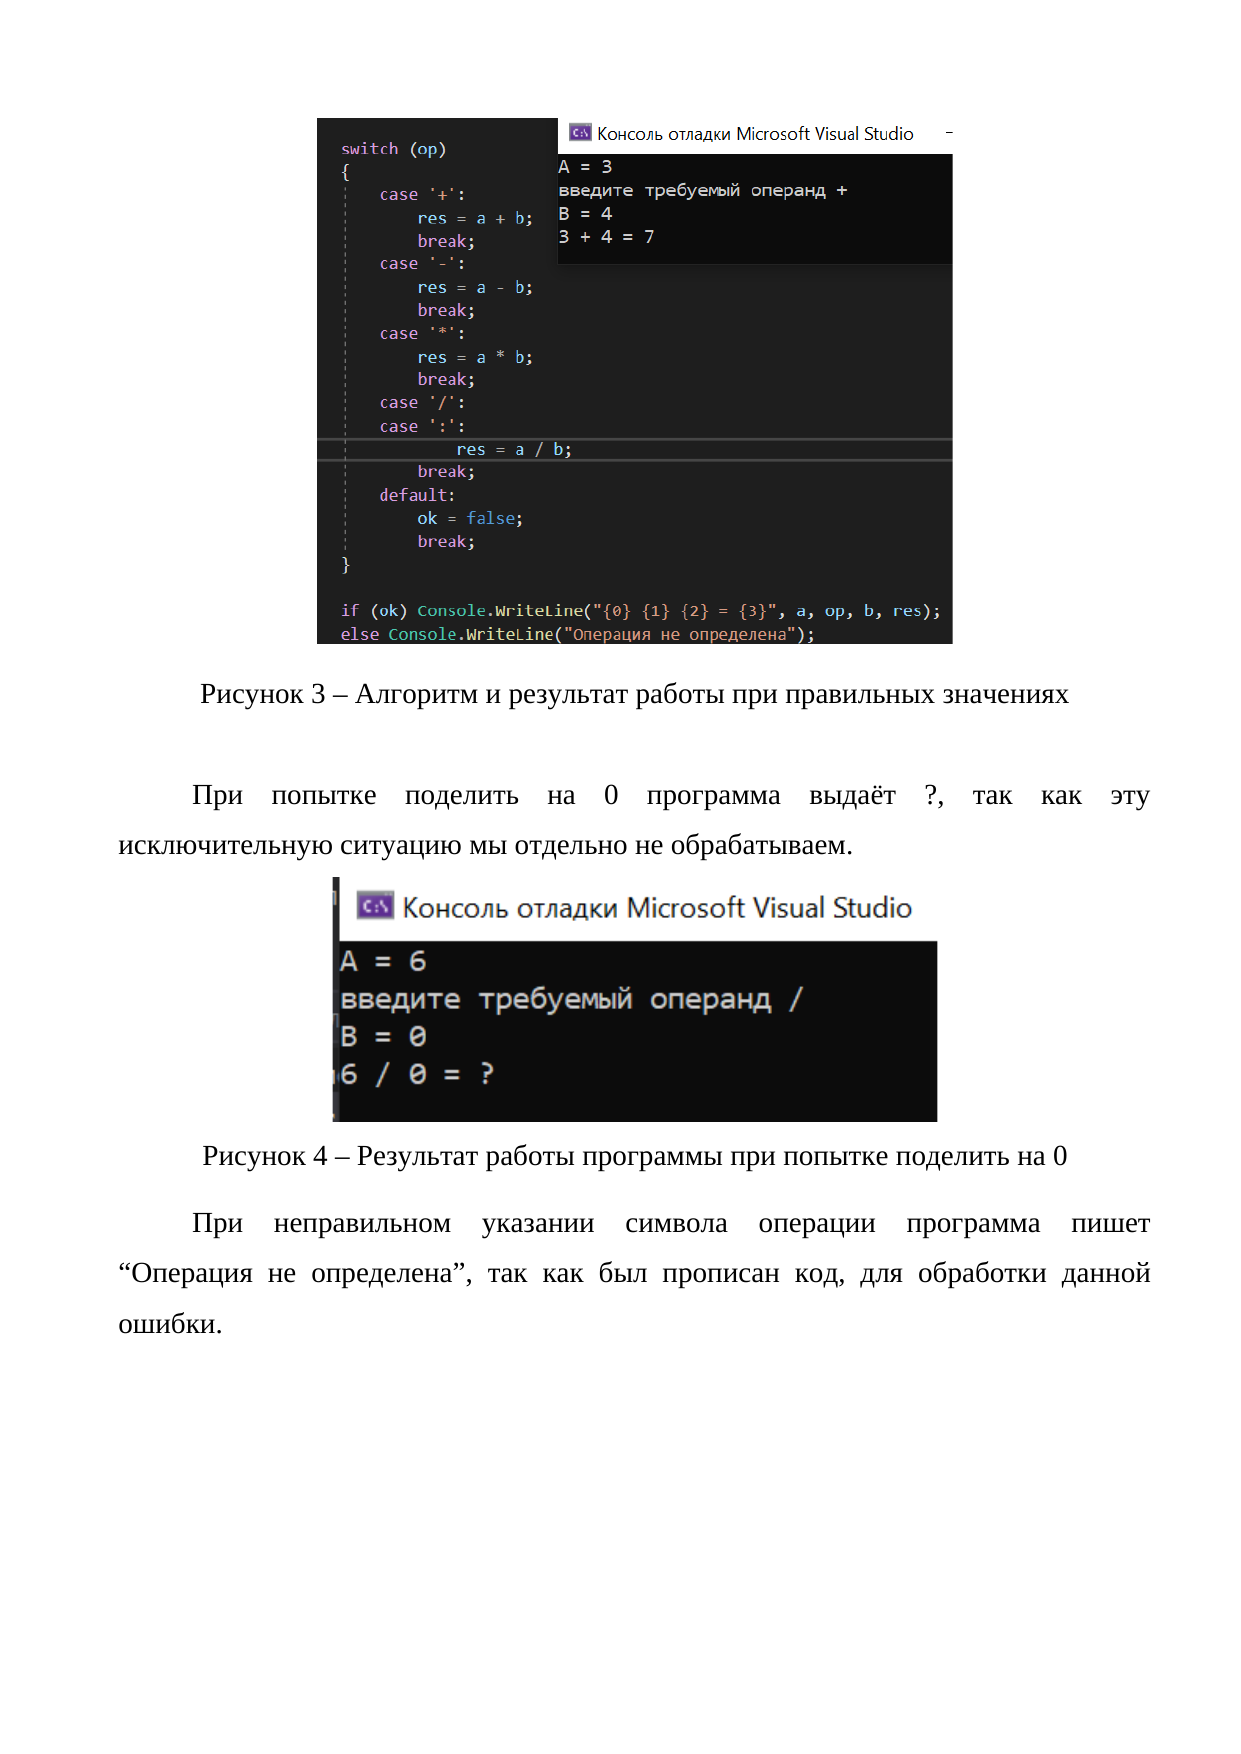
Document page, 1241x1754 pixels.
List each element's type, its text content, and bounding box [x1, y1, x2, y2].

text Рисунок 3 – Алгоритм и результат работы при правильных значениях [118, 677, 1152, 710]
text Рисунок 4 – Результат работы программы при попытке поделить на 0 [118, 1138, 1152, 1172]
text При попытке поделить на 0 программа выдаёт ?, так как эту исключительную ситуацию мы отдельно не обрабатываем. [118, 777, 1152, 861]
picture [317, 118, 953, 644]
picture [332, 877, 938, 1122]
text При неправильном указании символа операции программа пишет “Операция не определена”, так как был прописан код, для обработки данной ошибки. [118, 1205, 1152, 1339]
